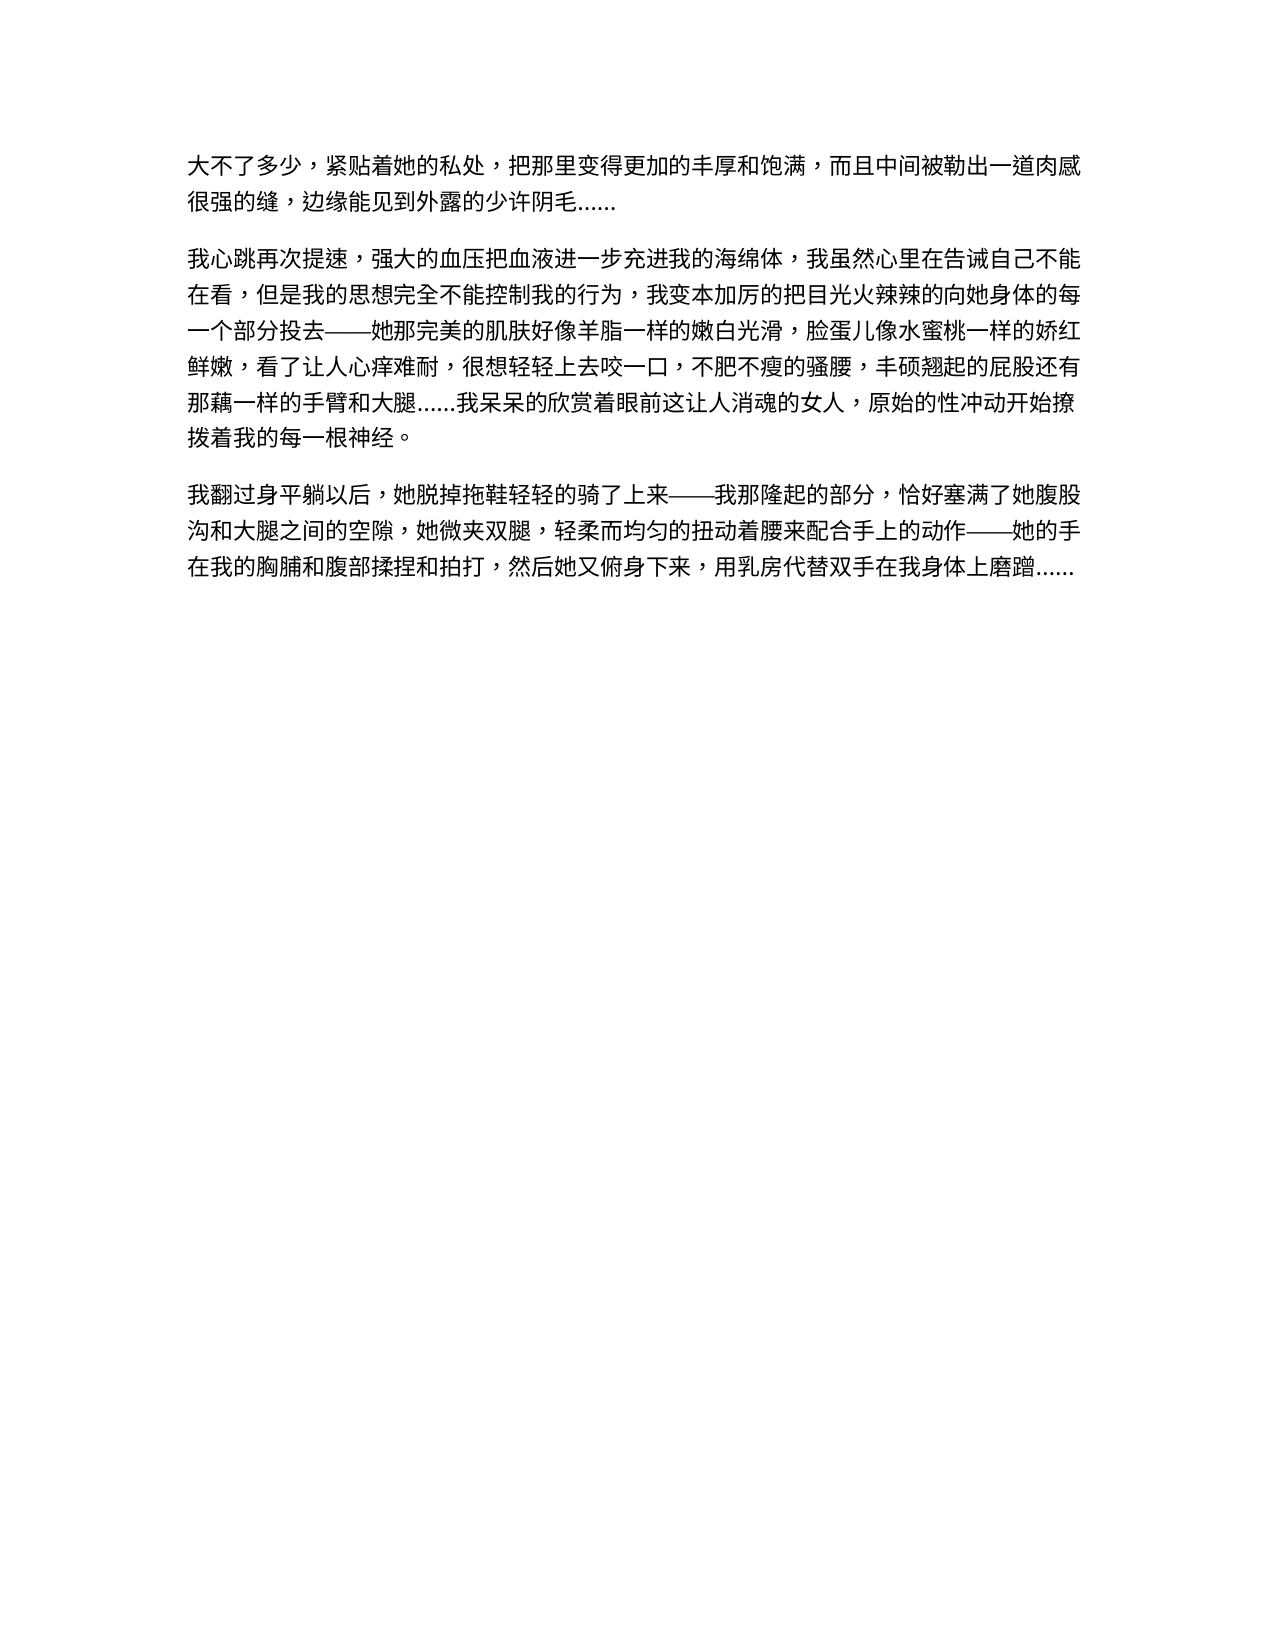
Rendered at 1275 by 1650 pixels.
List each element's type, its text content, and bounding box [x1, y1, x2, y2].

text 我翻过身平躺以后，她脱掉拖鞋轻轻的骑了上来——我那隆起的部分，恰好塞满了她腹股沟和大腿之间的空隙，她微夹双腿，轻柔而均匀的扭动着腰来配合手上的动作——她的手在我的胸脯和腹部揉捏和拍打，然后她又俯身下来，用乳房代替双手在我身体上磨蹭…… [187, 479, 1087, 582]
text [187, 150, 1087, 217]
text 我心跳再次提速，强大的血压把血液进一步充进我的海绵体，我虽然心里在告诫自己不能在看，但是我的思想完全不能控制我的行为，我变本加厉的把目光火辣辣的向她身体的每一个部分投去——她那完美的肌肤好像羊脂一样的嫩白光滑，脸蛋儿像水蜜桃一样的娇红鲜嫩，看了让人心痒难耐，很想轻轻上去咬一口，不肥不瘦的骚腰，丰硕翘起的屁股还有那藕一样的手臂和大腿……我呆呆的欣赏着眼前这让人消魂的女人，原始的性冲动开始撩拨着我的每一根神经。 [187, 243, 1087, 454]
